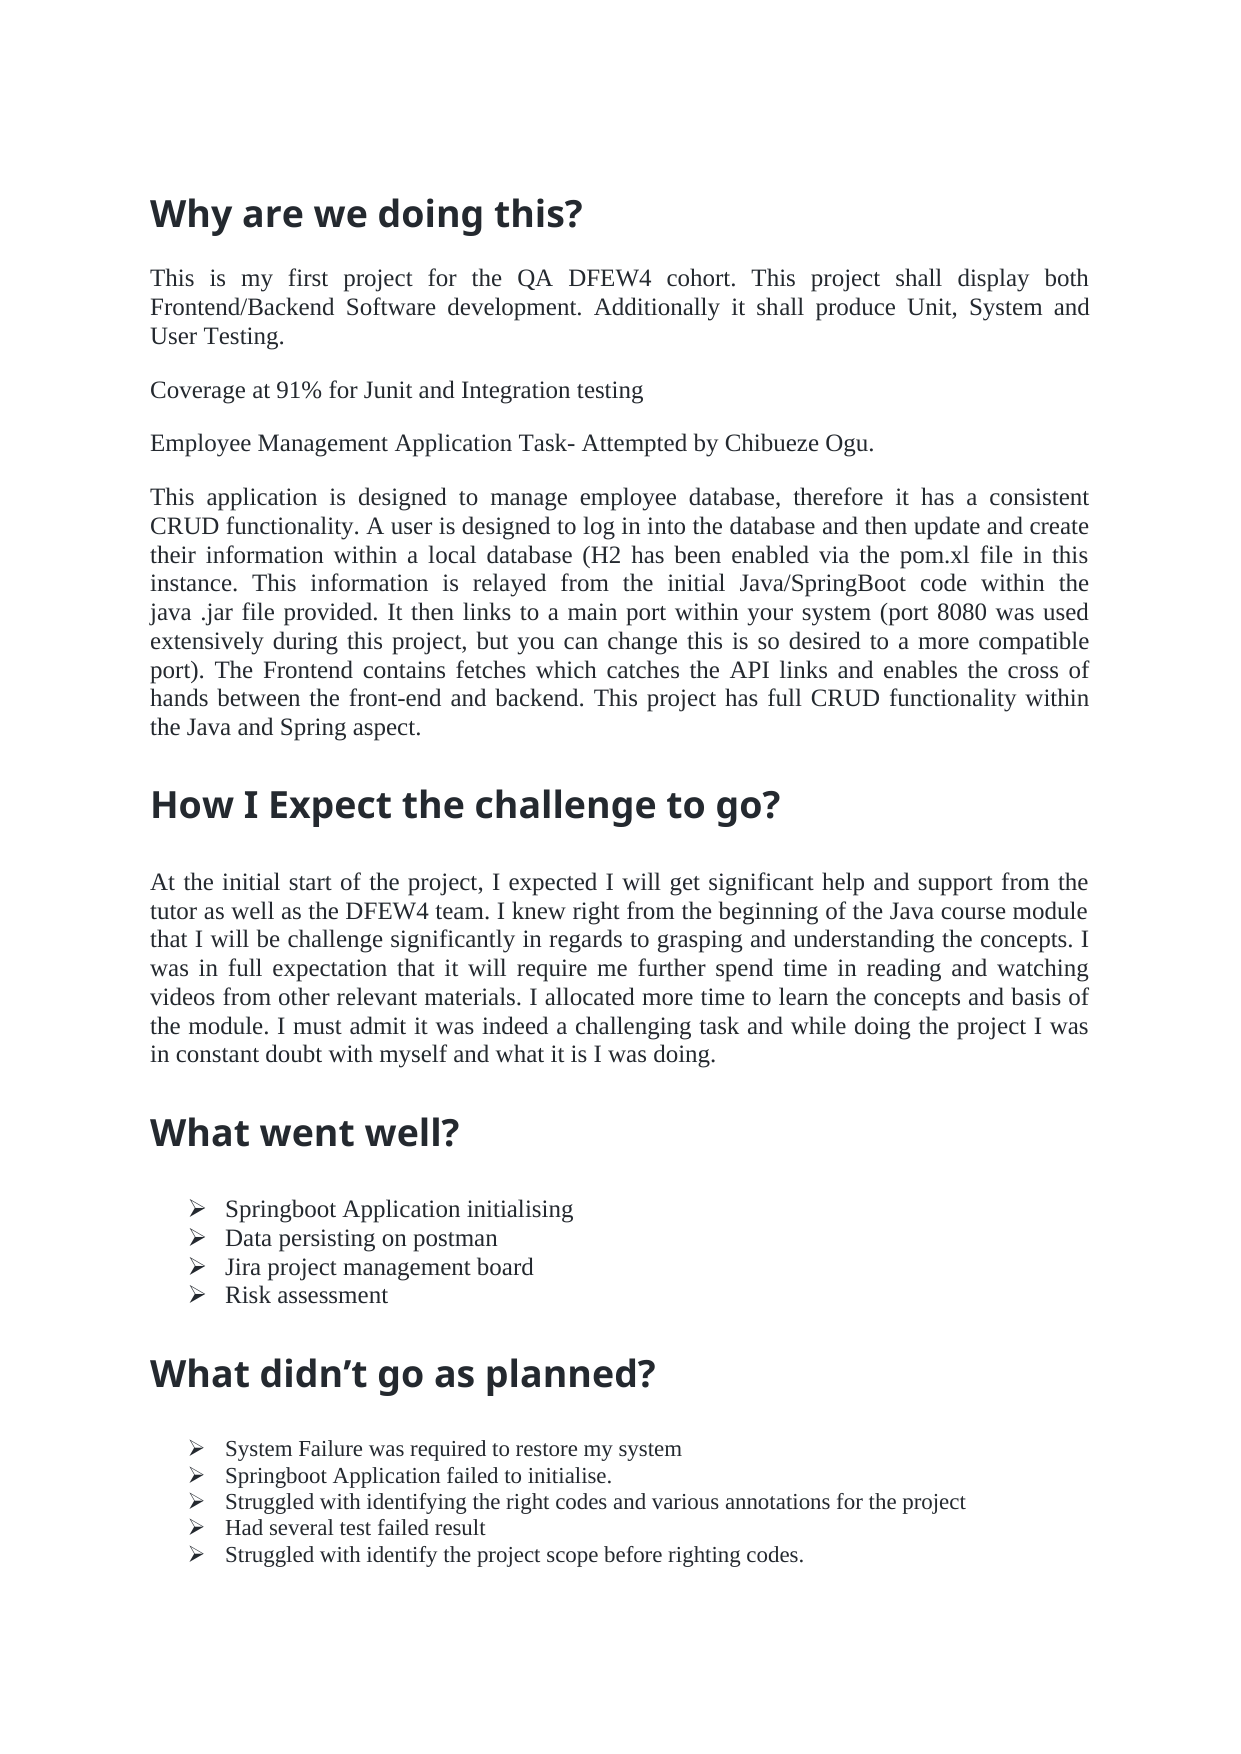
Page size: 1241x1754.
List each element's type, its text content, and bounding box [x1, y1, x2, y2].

text This application is designed to manage employee database, therefore it has a consistent CRUD functionality. A user is designed to log in into the database and then update and create their information within a local database (H2 has been enabled via the pom.xl file in this instance. This information is relayed from the initial Java/SpringBoot code within the java .jar file provided. It then links to a main port within your system (port 8080 was used extensively during this project, but you can change this is so desired to a more compatible port). The Frontend contains fetches which catches the API links and enables the cross of hands between the front-end and backend. This project has full CRUD functionality within the Java and Spring aspect. [150, 482, 1090, 741]
list Data persisting on postman [187, 1223, 1090, 1252]
text What went well? [150, 1106, 1090, 1157]
text What didn’t go as planned? [150, 1347, 1090, 1398]
list Struggled with identifying the right codes and various annotations for the project [187, 1488, 1090, 1514]
text Employee Management Application Task- Attempted by Chibueze Ogu. [150, 428, 1090, 457]
list Springboot Application failed to initialise. [187, 1462, 1090, 1488]
text How I Expect the challenge to go? [150, 778, 1090, 829]
list Jira project management board [187, 1252, 1090, 1281]
list Springboot Application initialising [187, 1194, 1090, 1223]
list Had several test failed result [187, 1514, 1090, 1541]
text This is my first project for the QA DFEW4 cohort. This project shall display both Frontend/Backend Software development. Additionally it shall produce Unit, System and User Testing. [150, 263, 1090, 350]
list System Failure was required to restore my system [187, 1435, 1090, 1462]
list Struggled with identify the project scope before righting codes. [187, 1541, 1090, 1567]
text At the initial start of the project, I expected I will get significant help and support from the tutor as well as the DFEW4 team. I knew right from the beginning of the Java course module that I will be challenge significantly in regards to grasping and understanding the concepts. I was in full expectation that it will require me further spend time in reading and watching videos from other relevant materials. I allocated more time to learn the concepts and basis of the module. I must admit it was indeed a challenging task and while doing the project I was in constant doubt with myself and what it is I was doing. [150, 867, 1090, 1068]
text Coverage at 91% for Junit and Integration testing [150, 375, 1090, 403]
list Risk assessment [187, 1281, 1090, 1309]
text Why are we doing this? [150, 187, 1090, 238]
